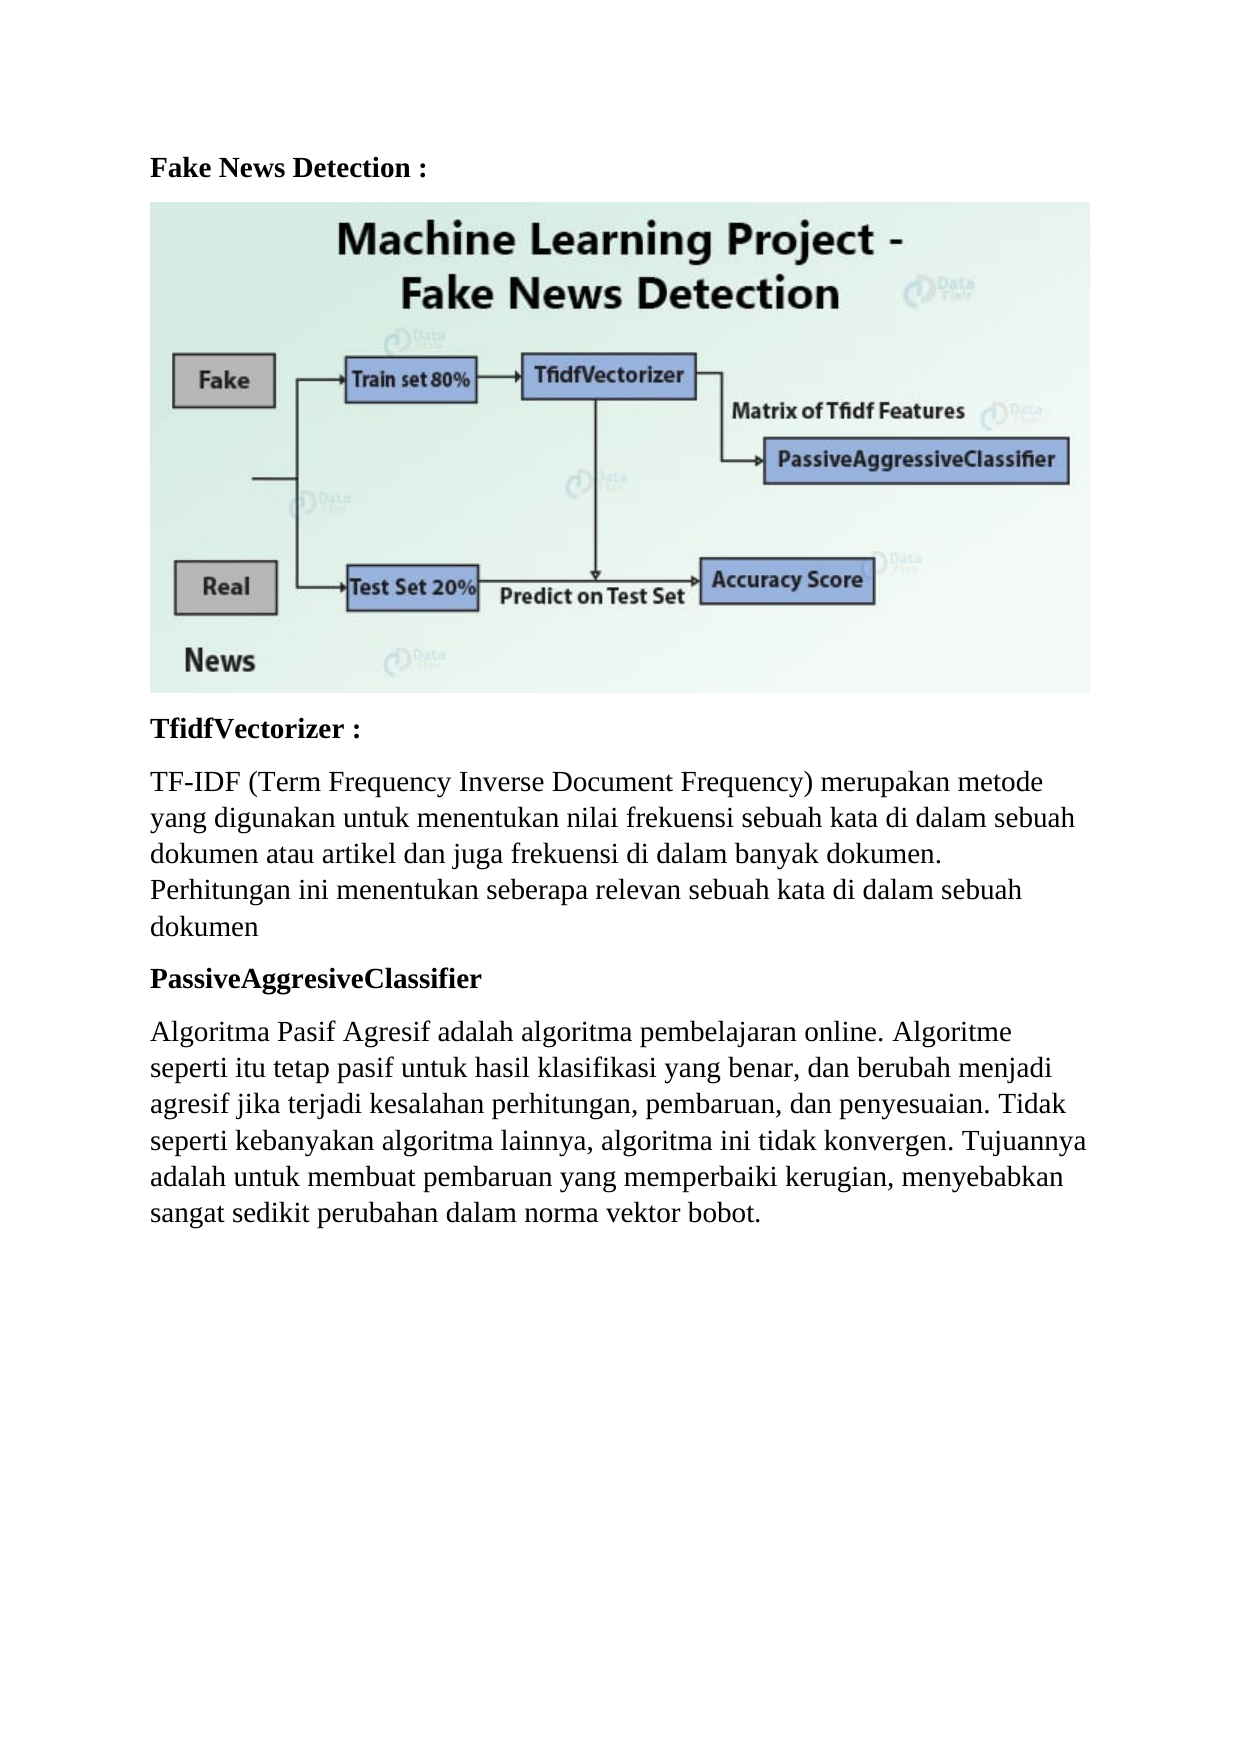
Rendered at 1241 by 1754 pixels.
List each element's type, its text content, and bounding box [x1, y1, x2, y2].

text PassiveAggresiveClassifier [150, 961, 1090, 995]
text TF-IDF (Term Frequency Inverse Document Frequency) merupakan metode yang digunakan untuk menentukan nilai frekuensi sebuah kata di dalam sebuah dokumen atau artikel dan juga frekuensi di dalam banyak dokumen. Perhitungan ini menentukan seberapa relevan sebuah kata di dalam sebuah dokumen [150, 764, 1090, 942]
text Algoritma Pasif Agresif adalah algoritma pembelajaran online. Algoritme seperti itu tetap pasif untuk hasil klasifikasi yang benar, dan berubah menjadi agresif jika terjadi kesalahan perhitungan, pembaruan, dan penyesuaian. Tidak seperti kebanyakan algoritma lainnya, algoritma ini tidak konvergen. Tujuannya adalah untuk membuat pembaruan yang memperbaiki kerugian, menyebabkan sangat sedikit perubahan dalam norma vektor bobot. [150, 1014, 1090, 1228]
text TfidfVectorizer : [150, 711, 1090, 745]
picture [150, 202, 1091, 693]
text Fake News Detection : [150, 150, 1090, 183]
